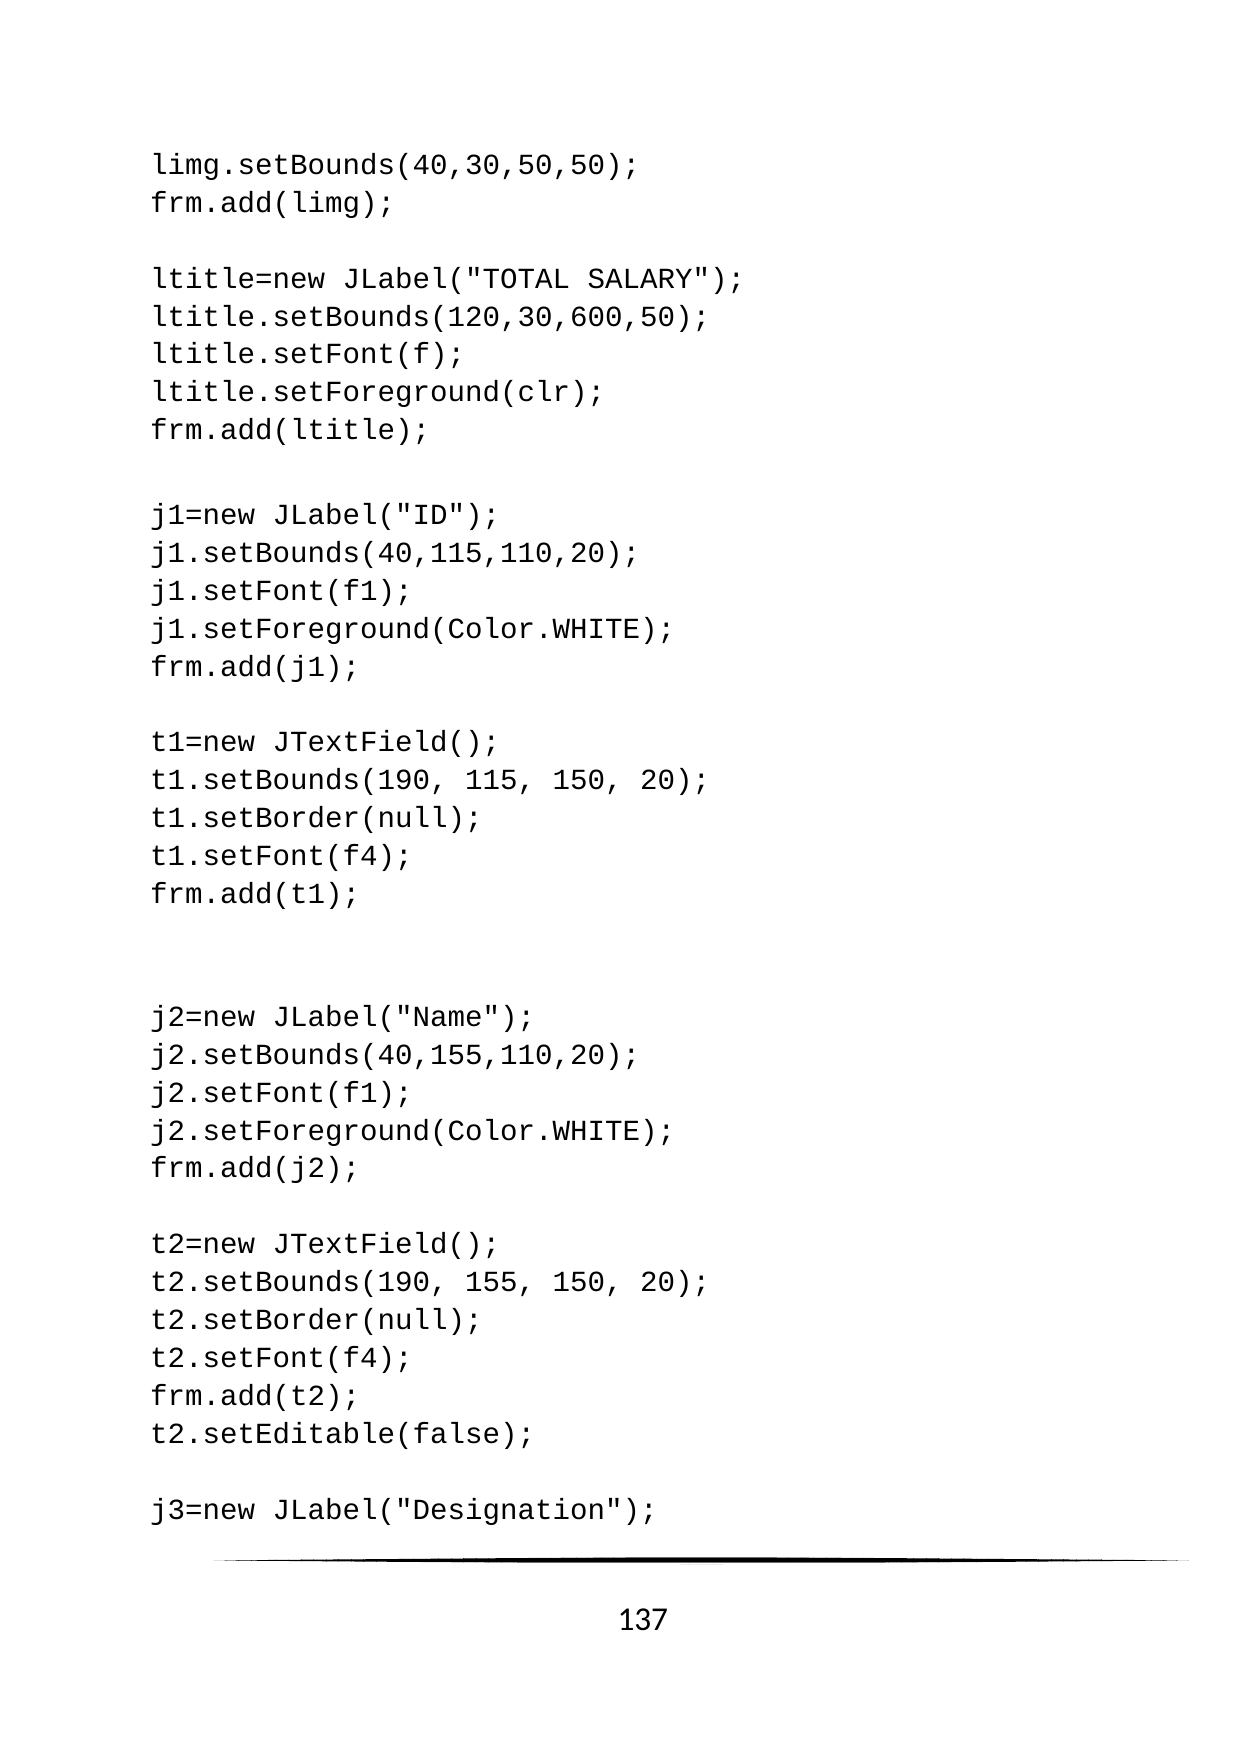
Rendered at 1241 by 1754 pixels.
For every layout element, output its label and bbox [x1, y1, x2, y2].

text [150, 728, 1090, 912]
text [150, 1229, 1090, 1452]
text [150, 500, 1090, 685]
picture [213, 1556, 1189, 1565]
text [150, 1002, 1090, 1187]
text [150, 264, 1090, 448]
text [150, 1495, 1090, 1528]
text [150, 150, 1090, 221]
